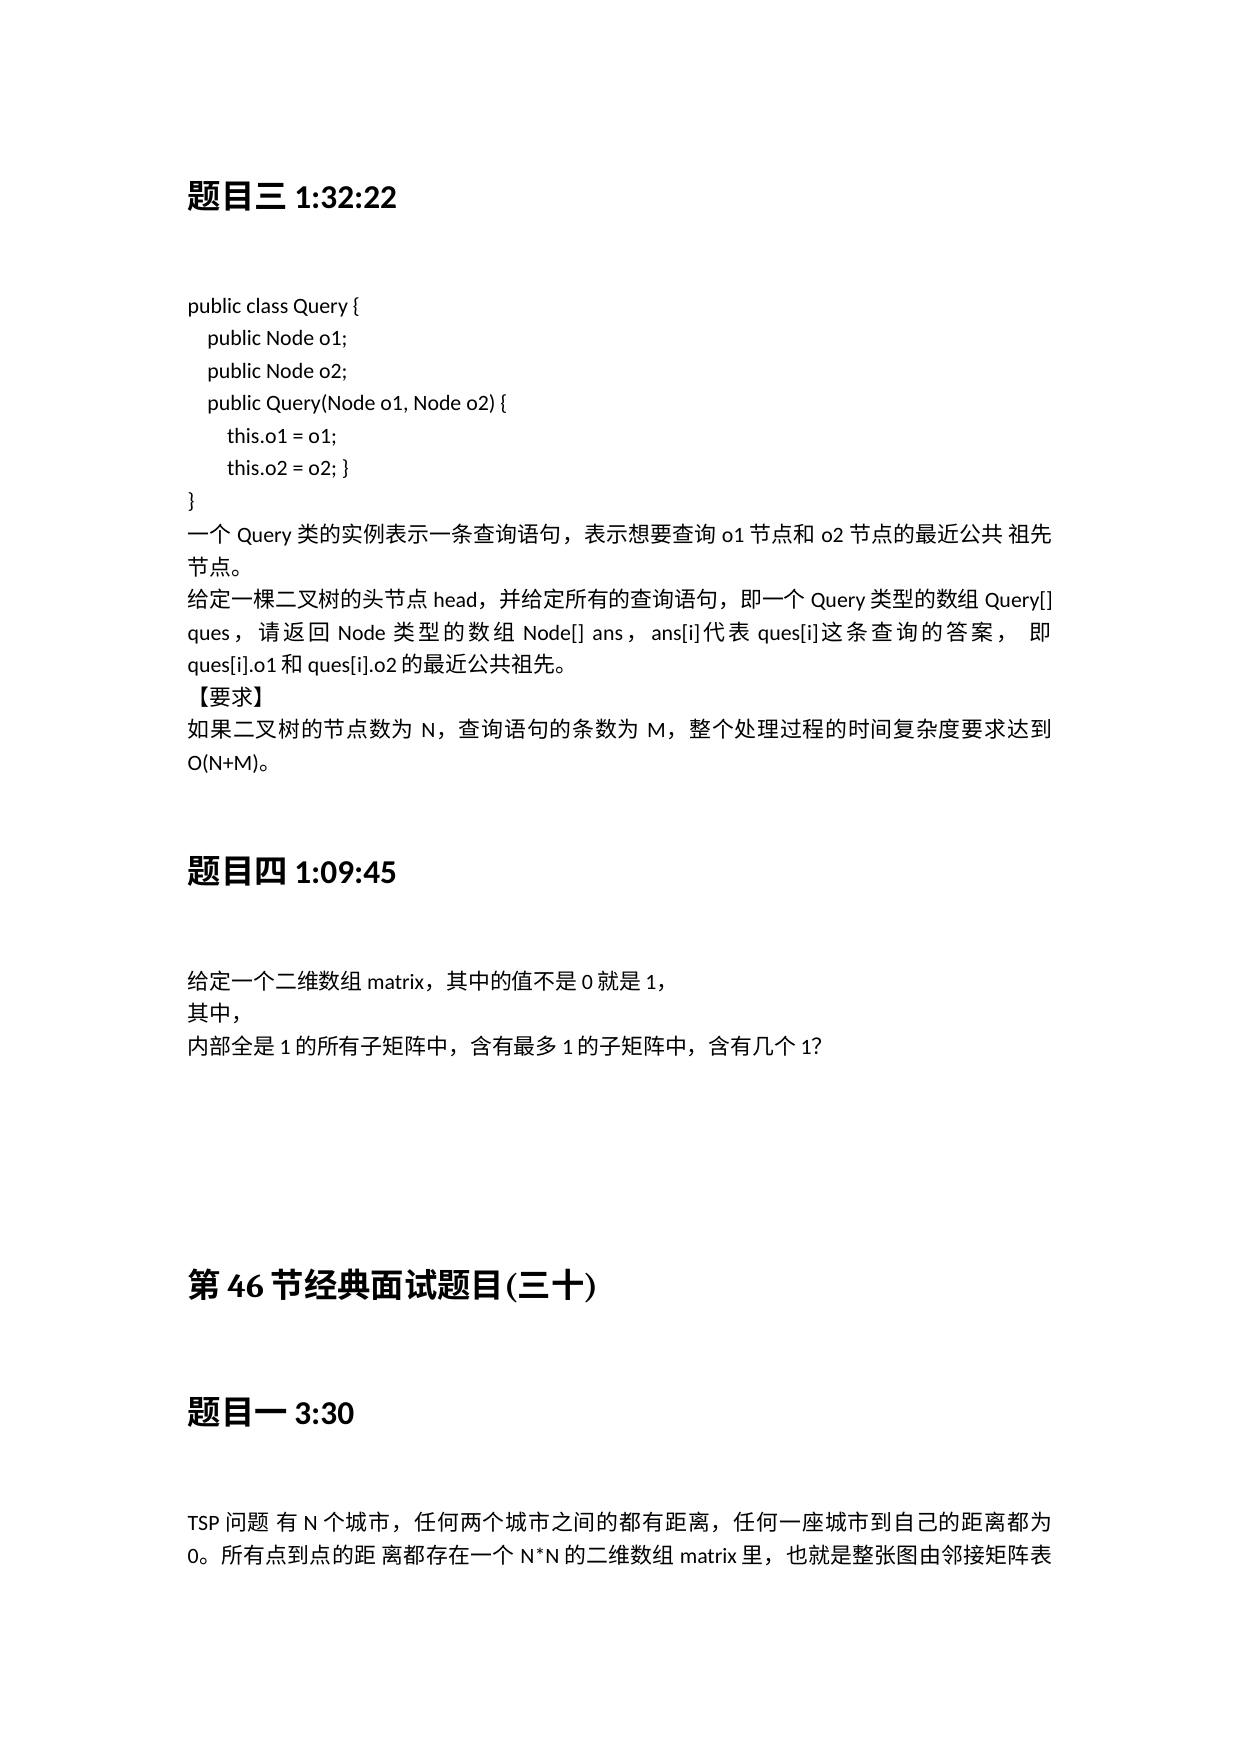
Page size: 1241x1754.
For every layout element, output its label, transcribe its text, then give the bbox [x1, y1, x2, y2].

text 一个 Query 类的实例表示一条查询语句，表示想要查询 o1 节点和 o2 节点的最近公共 祖先 节点。 [187, 517, 1053, 582]
text 给定一棵二叉树的头节点 head，并给定所有的查询语句，即一个 Query 类型的数组 Query[] ques，请返回Node类型的数组Node[] ans，ans[i]代表ques[i]这条查询的答案， 即ques[i].o1和 ques[i].o2 的最近公共祖先。 [187, 582, 1053, 679]
text public Node o2; [187, 354, 1053, 387]
text this.o1 = o1; [187, 419, 1053, 452]
subtitle 题目三1:32:22 [187, 162, 1053, 227]
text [187, 1505, 1053, 1570]
text public class Query { [187, 289, 1053, 322]
text } [187, 484, 1053, 517]
text 【要求】 [187, 679, 1053, 712]
text public Node o1; [187, 322, 1053, 354]
text this.o2 = o2; } [187, 452, 1053, 484]
text 如果二叉树的节点数为 N，查询语句的条数为 M，整个处理过程的时间复杂度要求达到 O(N+M)。 [187, 712, 1053, 777]
text public Query(Node o1, Node o2) { [187, 387, 1053, 419]
subtitle 题目一3:30 [187, 1378, 1053, 1443]
text 内部全是1的所有子矩阵中，含有最多1的子矩阵中，含有几个1？ [187, 1028, 1053, 1061]
subtitle 第46节经典面试题目(三十) [187, 1251, 1053, 1316]
subtitle 题目四1:09:45 [187, 836, 1053, 901]
text 其中， [187, 996, 1053, 1028]
text 给定一个二维数组matrix，其中的值不是0就是1， [187, 963, 1053, 996]
